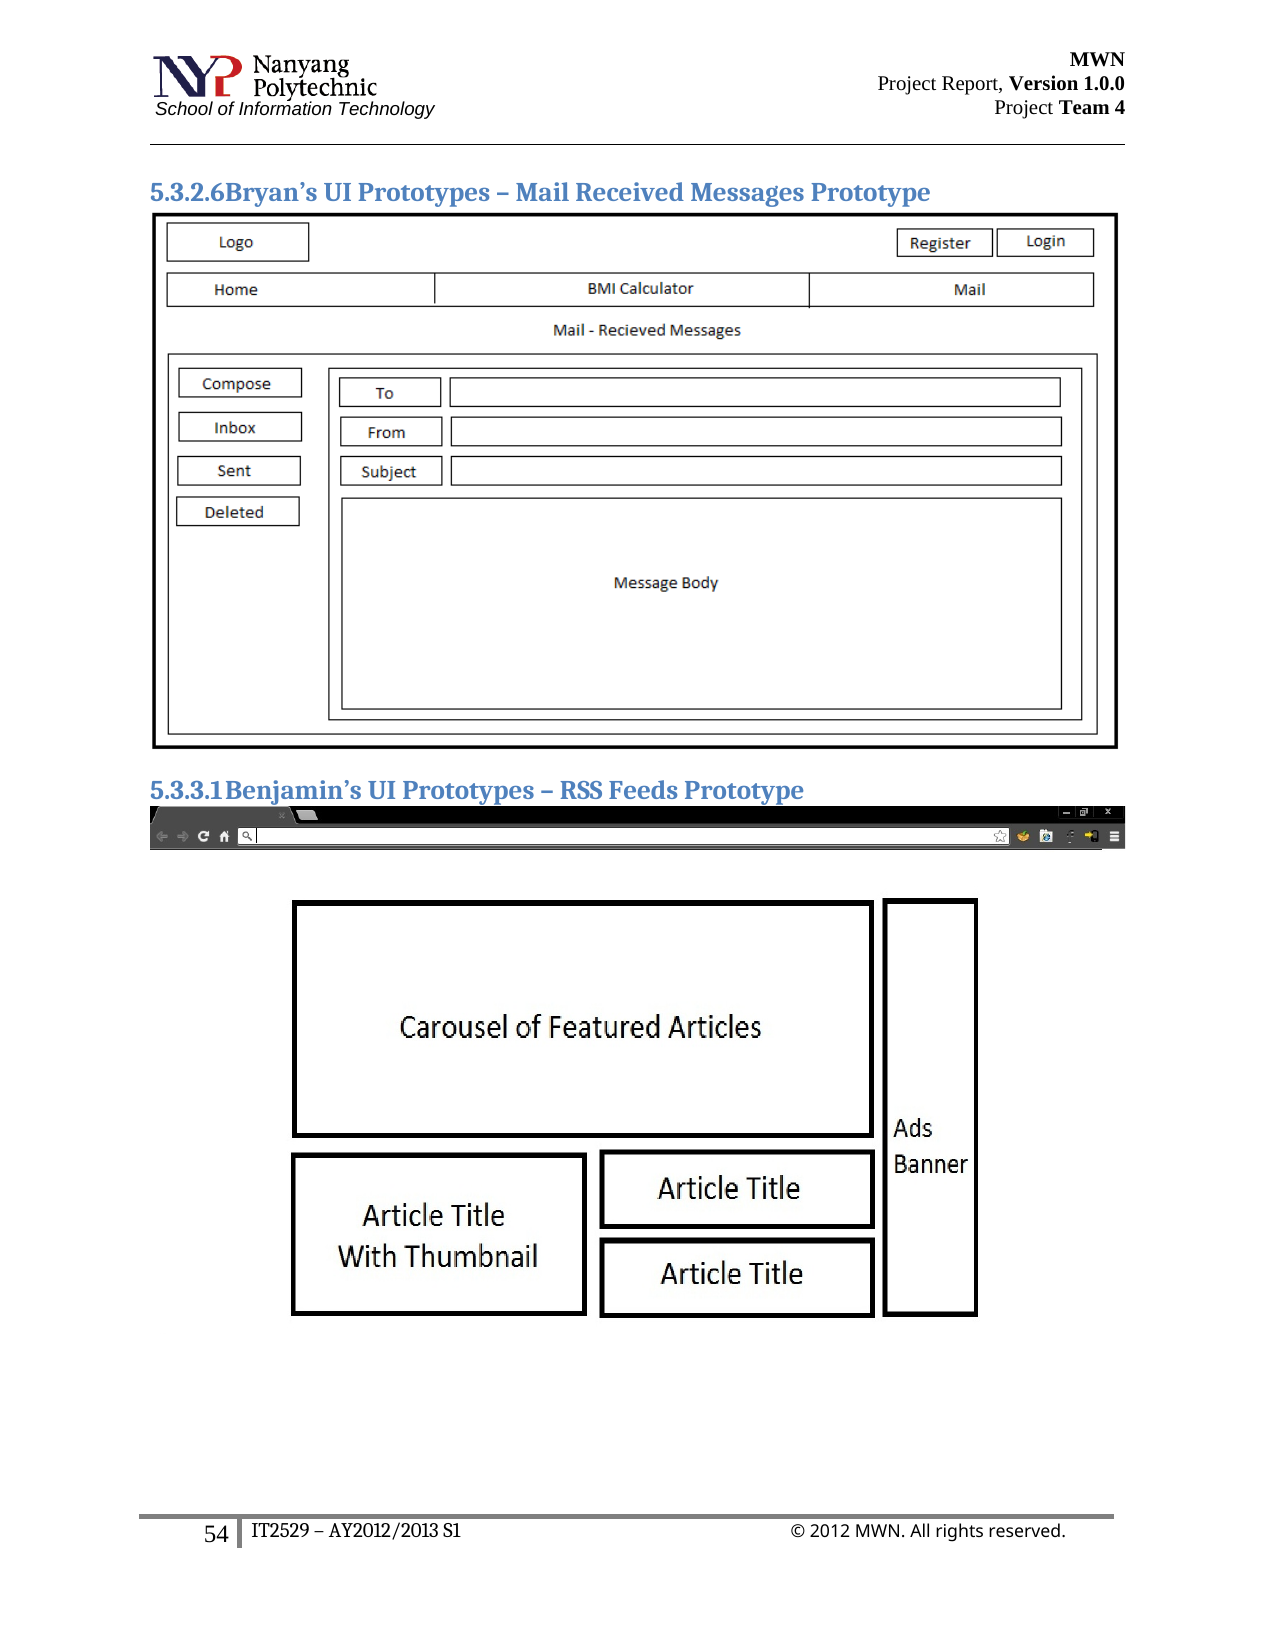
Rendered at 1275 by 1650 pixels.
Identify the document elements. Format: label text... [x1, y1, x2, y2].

subtitle 5.3.2.6 Bryan’s UI Prototypes – Mail Received Messages Prototype [150, 177, 1125, 208]
picture [150, 207, 1124, 755]
picture [153, 55, 377, 101]
subtitle 5.3.3.1 Benjamin’s UI Prototypes – RSS Feeds Prototype [150, 775, 1125, 806]
picture [150, 806, 1125, 1334]
